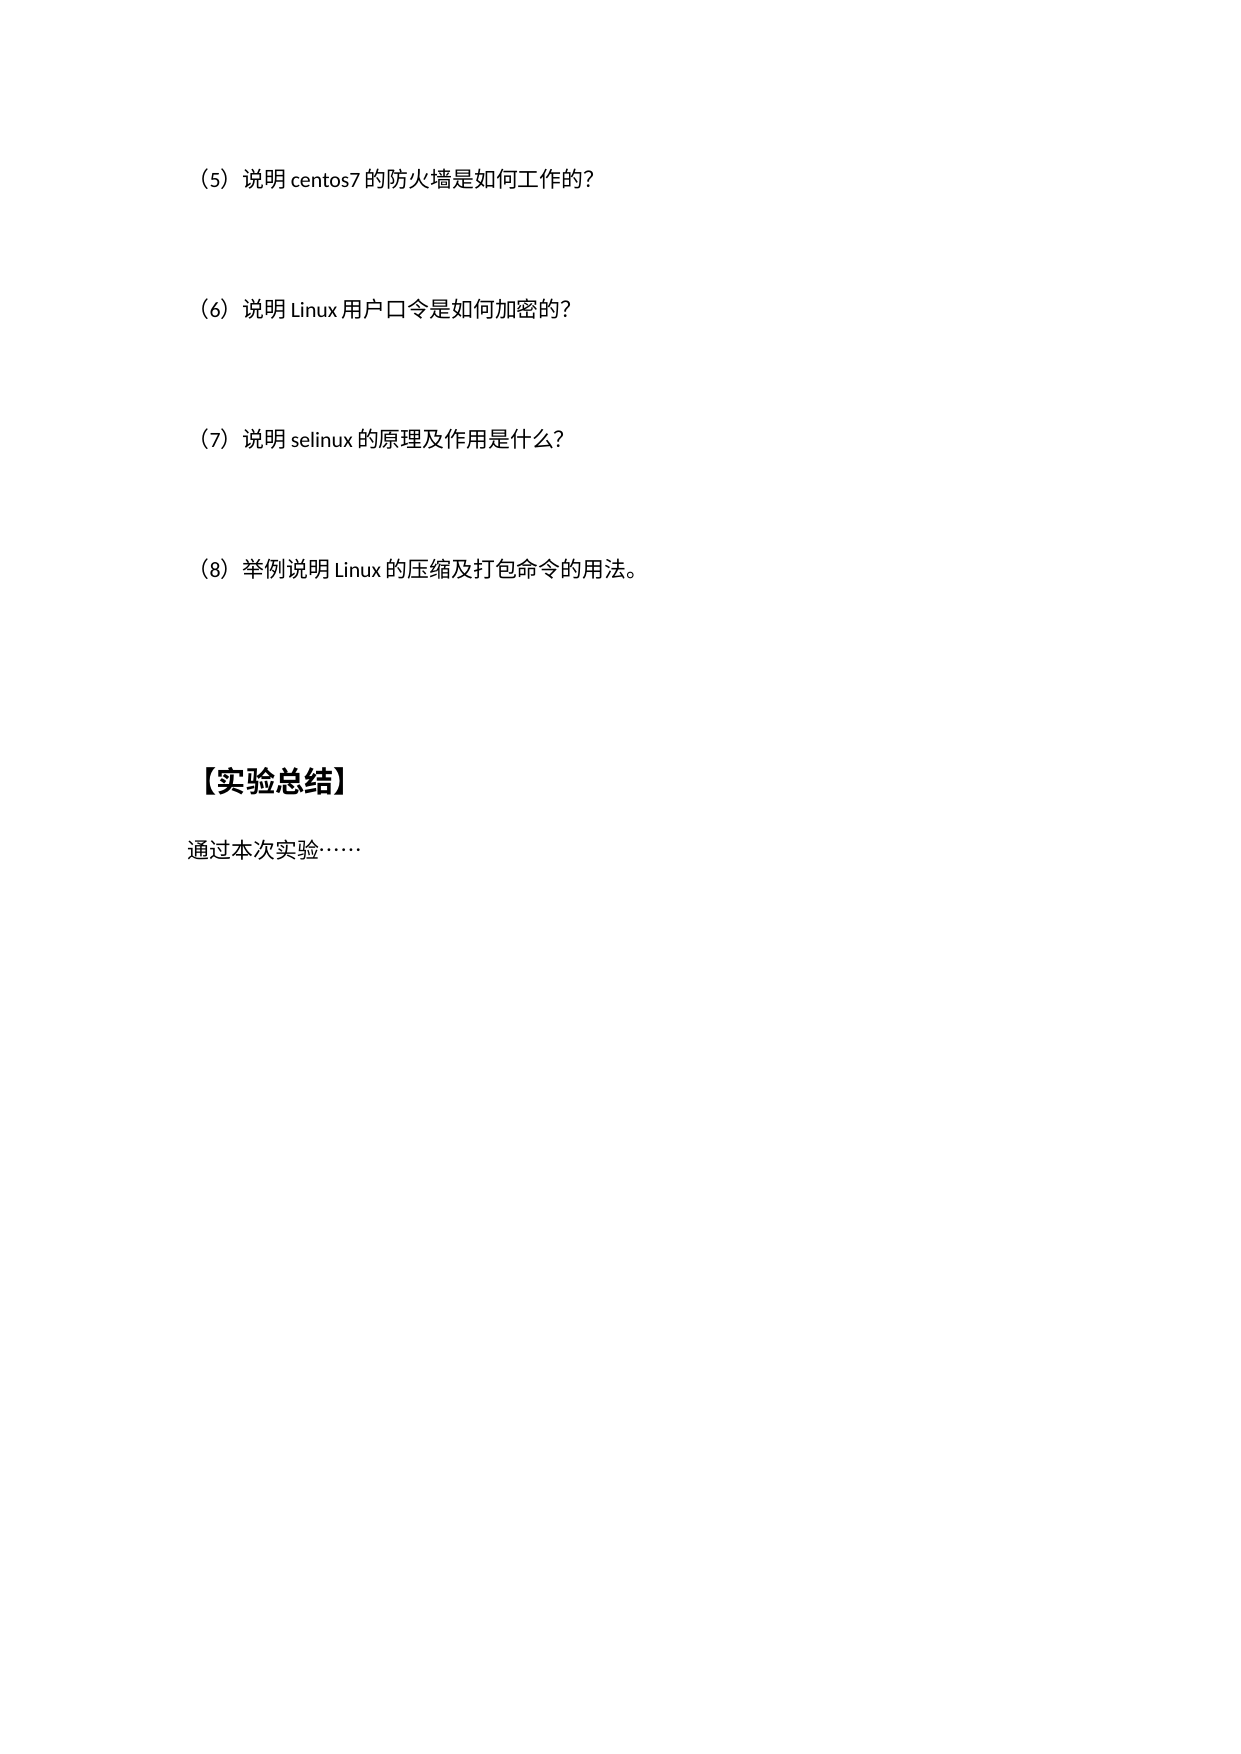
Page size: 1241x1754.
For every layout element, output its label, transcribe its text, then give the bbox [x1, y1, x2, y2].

text （5）说明centos7的防火墙是如何工作的？ [187, 162, 1053, 194]
text 【实验总结】 [187, 747, 1053, 812]
text （6）说明Linux用户口令是如何加密的？ [187, 292, 1053, 324]
text （7）说明selinux的原理及作用是什么？ [187, 422, 1053, 454]
text 通过本次实验…… [187, 833, 1053, 866]
text （8）举例说明Linux的压缩及打包命令的用法。 [187, 552, 1053, 584]
